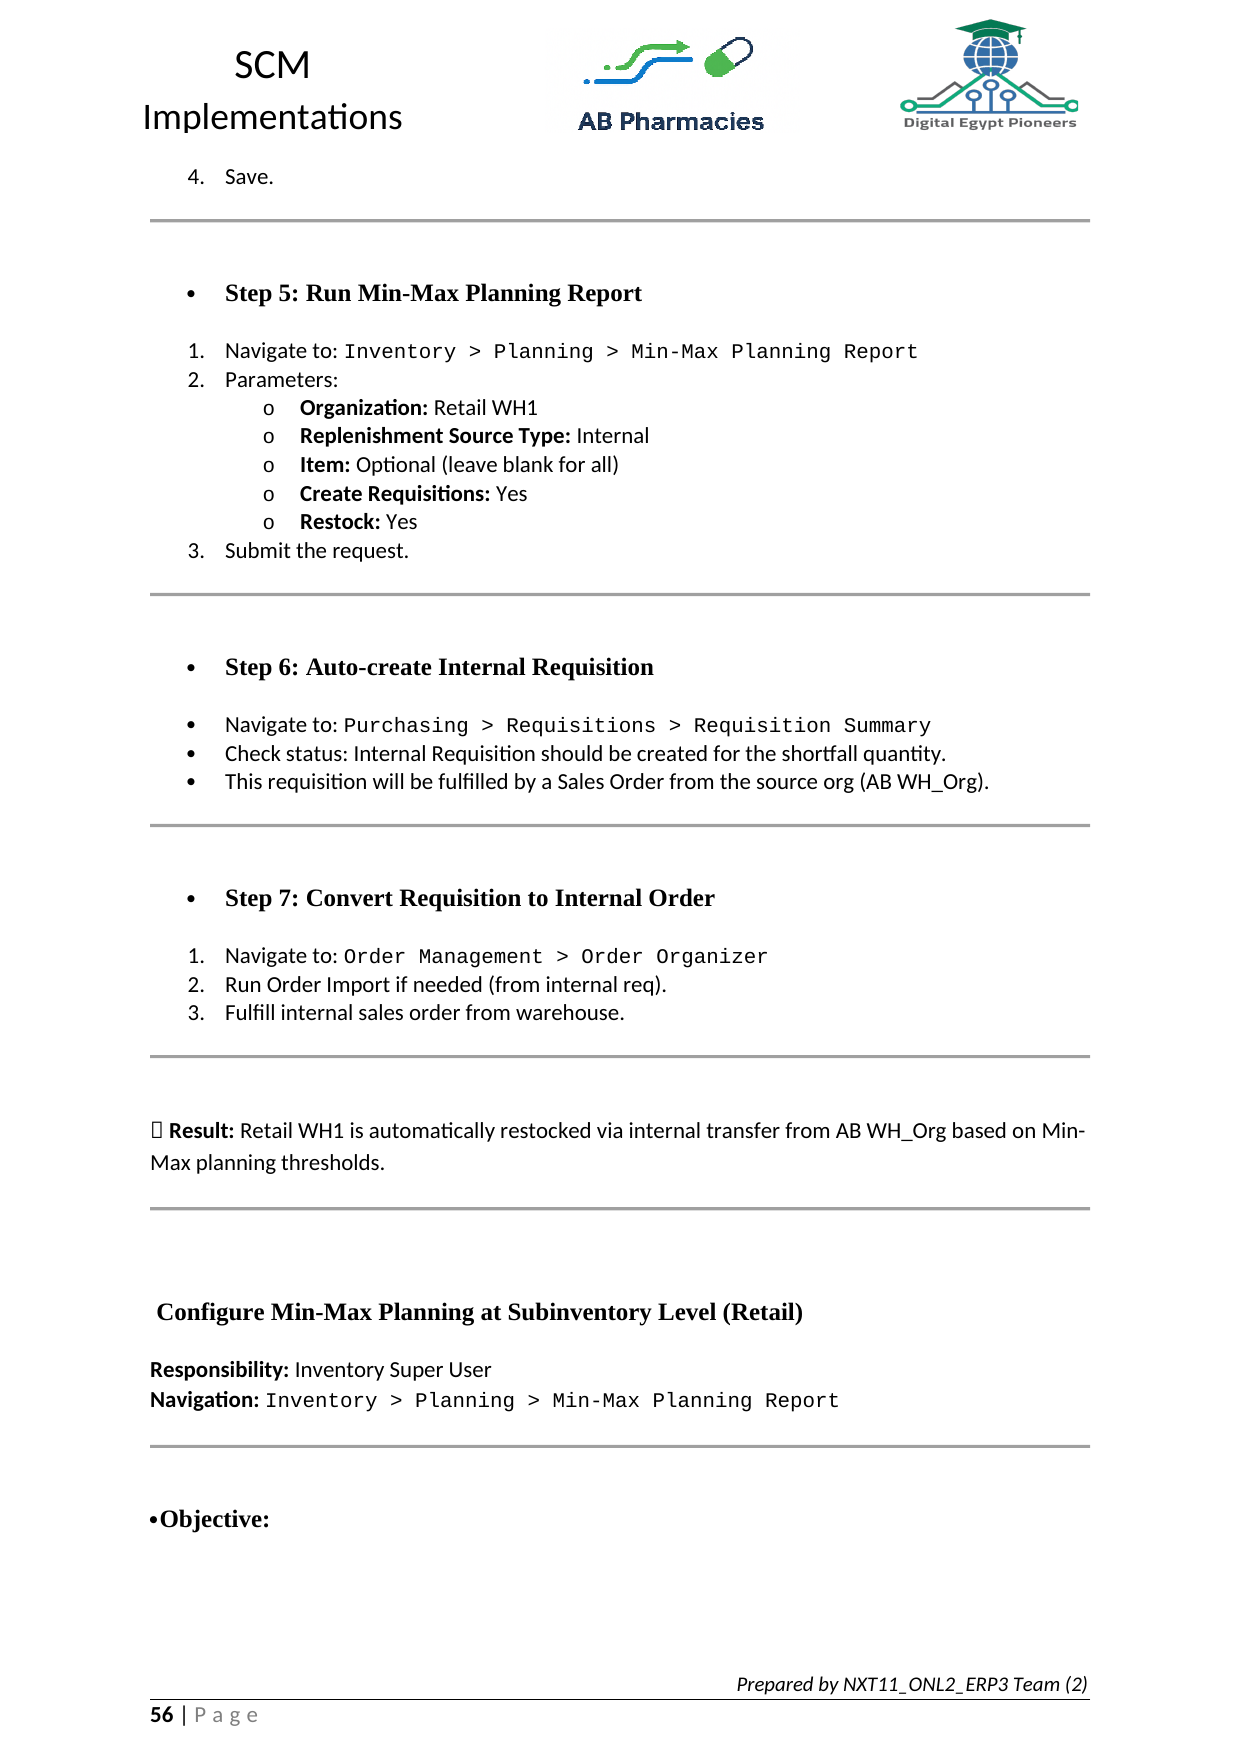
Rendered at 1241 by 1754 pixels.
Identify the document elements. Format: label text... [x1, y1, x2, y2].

list This requisition will be fulfilled by a Sales Order from the source org (AB WH_Org). [187, 767, 1090, 795]
list Fulfill internal sales order from warehouse. [187, 998, 1090, 1026]
subtitle Objective: [150, 1504, 1090, 1533]
list Parameters: [187, 365, 1090, 393]
list Check status: Internal Requisition should be created for the shortfall quantity. [187, 739, 1090, 767]
list Organization: Retail WH1 [262, 393, 1090, 422]
list Restock: Yes [262, 507, 1090, 536]
list Navigate to: Inventory > Planning > Min-Max Planning Report [187, 336, 1090, 365]
picture [543, 28, 800, 136]
subtitle Step 5: Run Min-Max Planning Report [187, 278, 1090, 307]
picture [900, 16, 1079, 133]
list Item: Optional (leave blank for all) [262, 450, 1090, 479]
subtitle Configure Min-Max Planning at Subinventory Level (Retail) [150, 1297, 1090, 1326]
list Submit the request. [187, 536, 1090, 564]
list Save. [187, 162, 1090, 190]
list Create Requisitions: Yes [262, 479, 1090, 507]
list Run Order Import if needed (from internal req). [187, 970, 1090, 998]
subtitle Step 7: Convert Requisition to Internal Order [187, 883, 1090, 912]
list Replenishment Source Type: Internal [262, 422, 1090, 450]
text ✅ Result: Retail WH1 is automatically restocked via internal transfer from AB WH_Org based on Min-Max planning thresholds. [150, 1114, 1090, 1176]
list Navigate to: Order Management > Order Organizer [187, 941, 1090, 970]
text Responsibility: Inventory Super User Navigation: Inventory > Planning > Min-Max Planning Report [150, 1355, 1090, 1413]
list Navigate to: Purchasing > Requisitions > Requisition Summary [187, 710, 1090, 739]
subtitle Step 6: Auto-create Internal Requisition [187, 652, 1090, 681]
